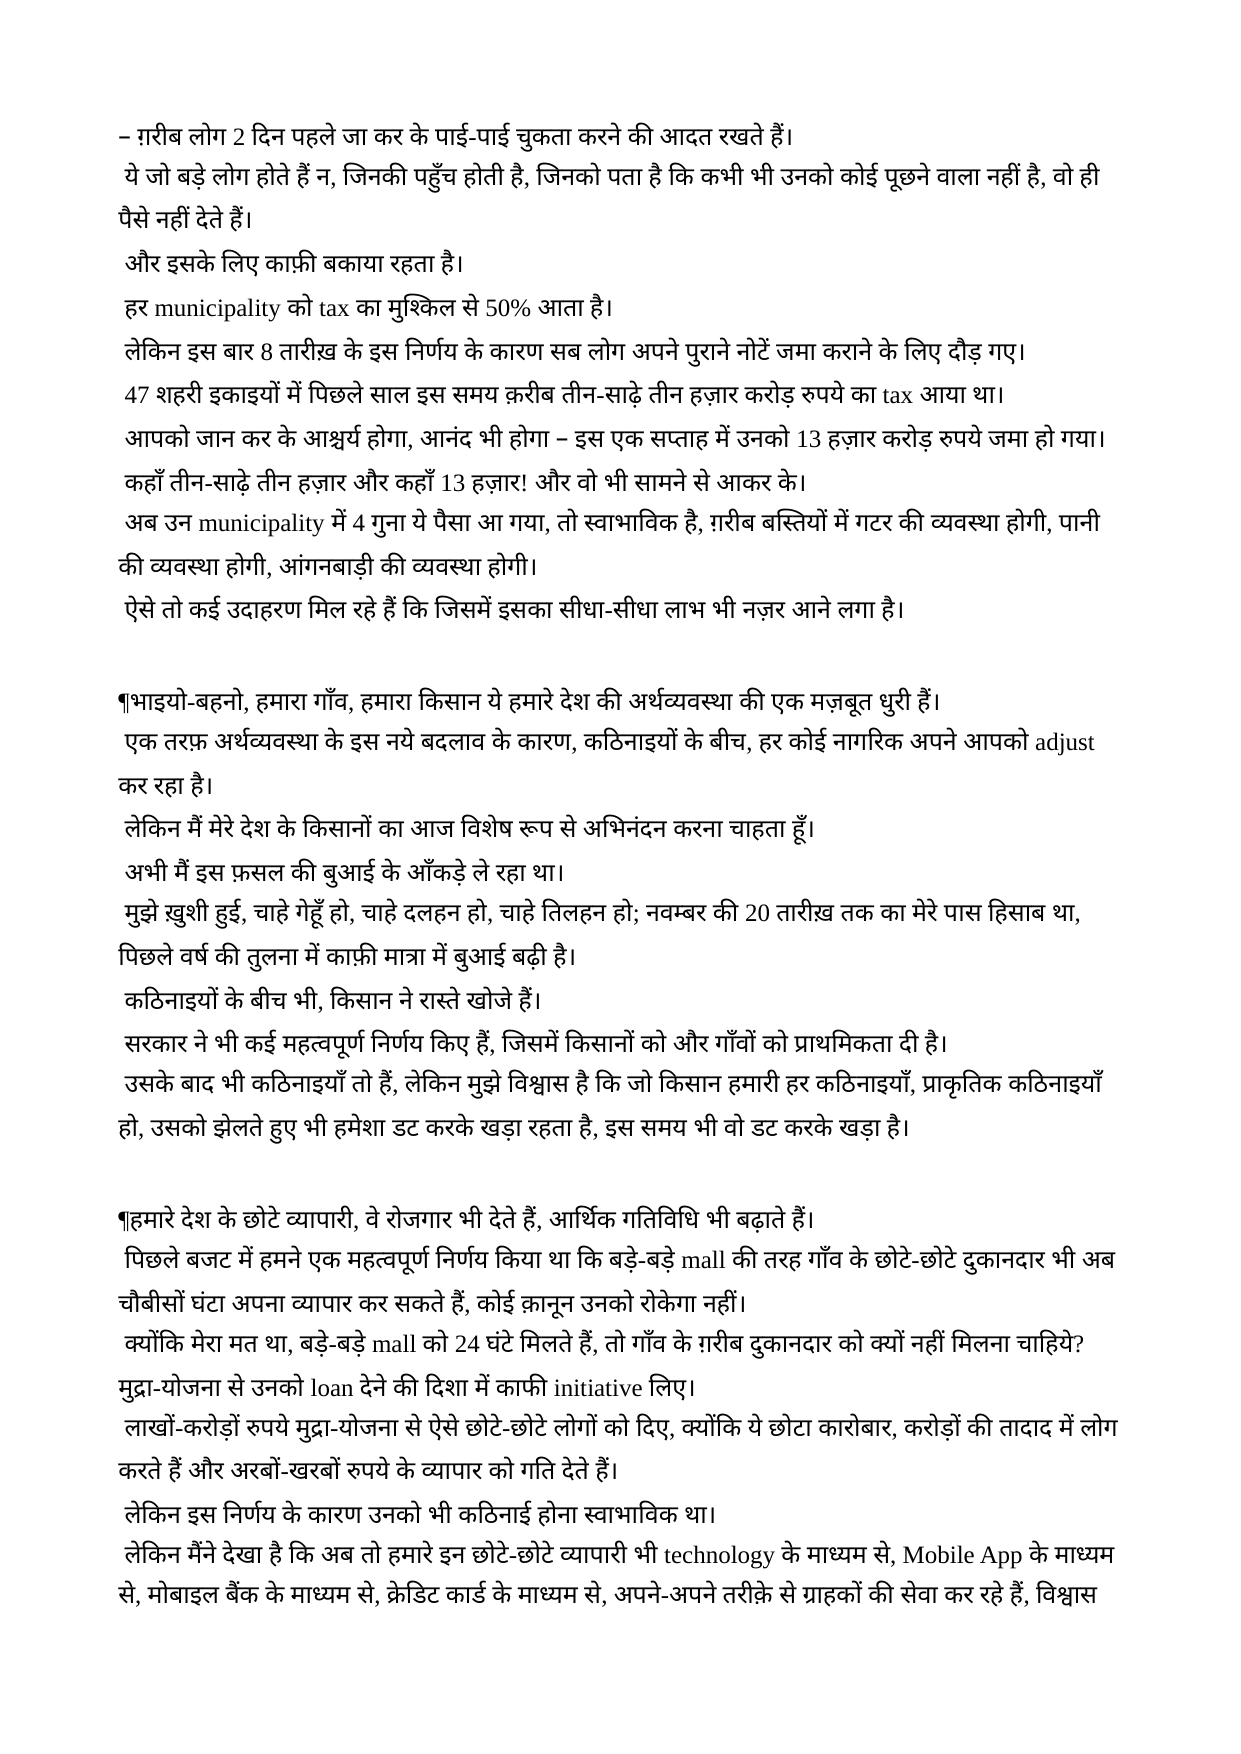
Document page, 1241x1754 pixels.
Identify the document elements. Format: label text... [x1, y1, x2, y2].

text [118, 1202, 1122, 1614]
text ¶भाइयो-बहनो, हमारा गाँव, हमारा किसान ये हमारे देश की अर्थव्यवस्था की एक मज़बूत धुरी हैं। एक तरफ़ अर्थव्यवस्था के इस नये बदलाव के कारण, कठिनाइयों के बीच, हर कोई नागरिक अपने आपको adjust कर रहा है। लेकिन मैं मेरे देश के किसानों का आज विशेष रूप से अभिनंदन करना चाहता हूँ। अभी मैं इस फ़सल की बुआई के आँकड़े ले रहा था। मुझे ख़ुशी हुई, चाहे गेहूँ हो, चाहे दलहन हो, चाहे तिलहन हो; नवम्बर की 20 तारीख़ तक का मेरे पास हिसाब था, पिछले वर्ष की तुलना में काफ़ी मात्रा में बुआई बढ़ी है। कठिनाइयों के बीच भी, किसान ने रास्ते खोजे हैं। सरकार ने भी कई महत्वपूर्ण निर्णय किए हैं, जिसमें किसानों को और गाँवों को प्राथमिकता दी है। उसके बाद भी कठिनाइयाँ तो हैं, लेकिन मुझे विश्वास है कि जो किसान हमारी हर कठिनाइयाँ, प्राकृतिक कठिनाइयाँ हो, उसको झेलते हुए भी हमेशा डट करके खड़ा रहता है, इस समय भी वो डट करके खड़ा है। [118, 684, 1122, 1181]
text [118, 118, 1122, 663]
